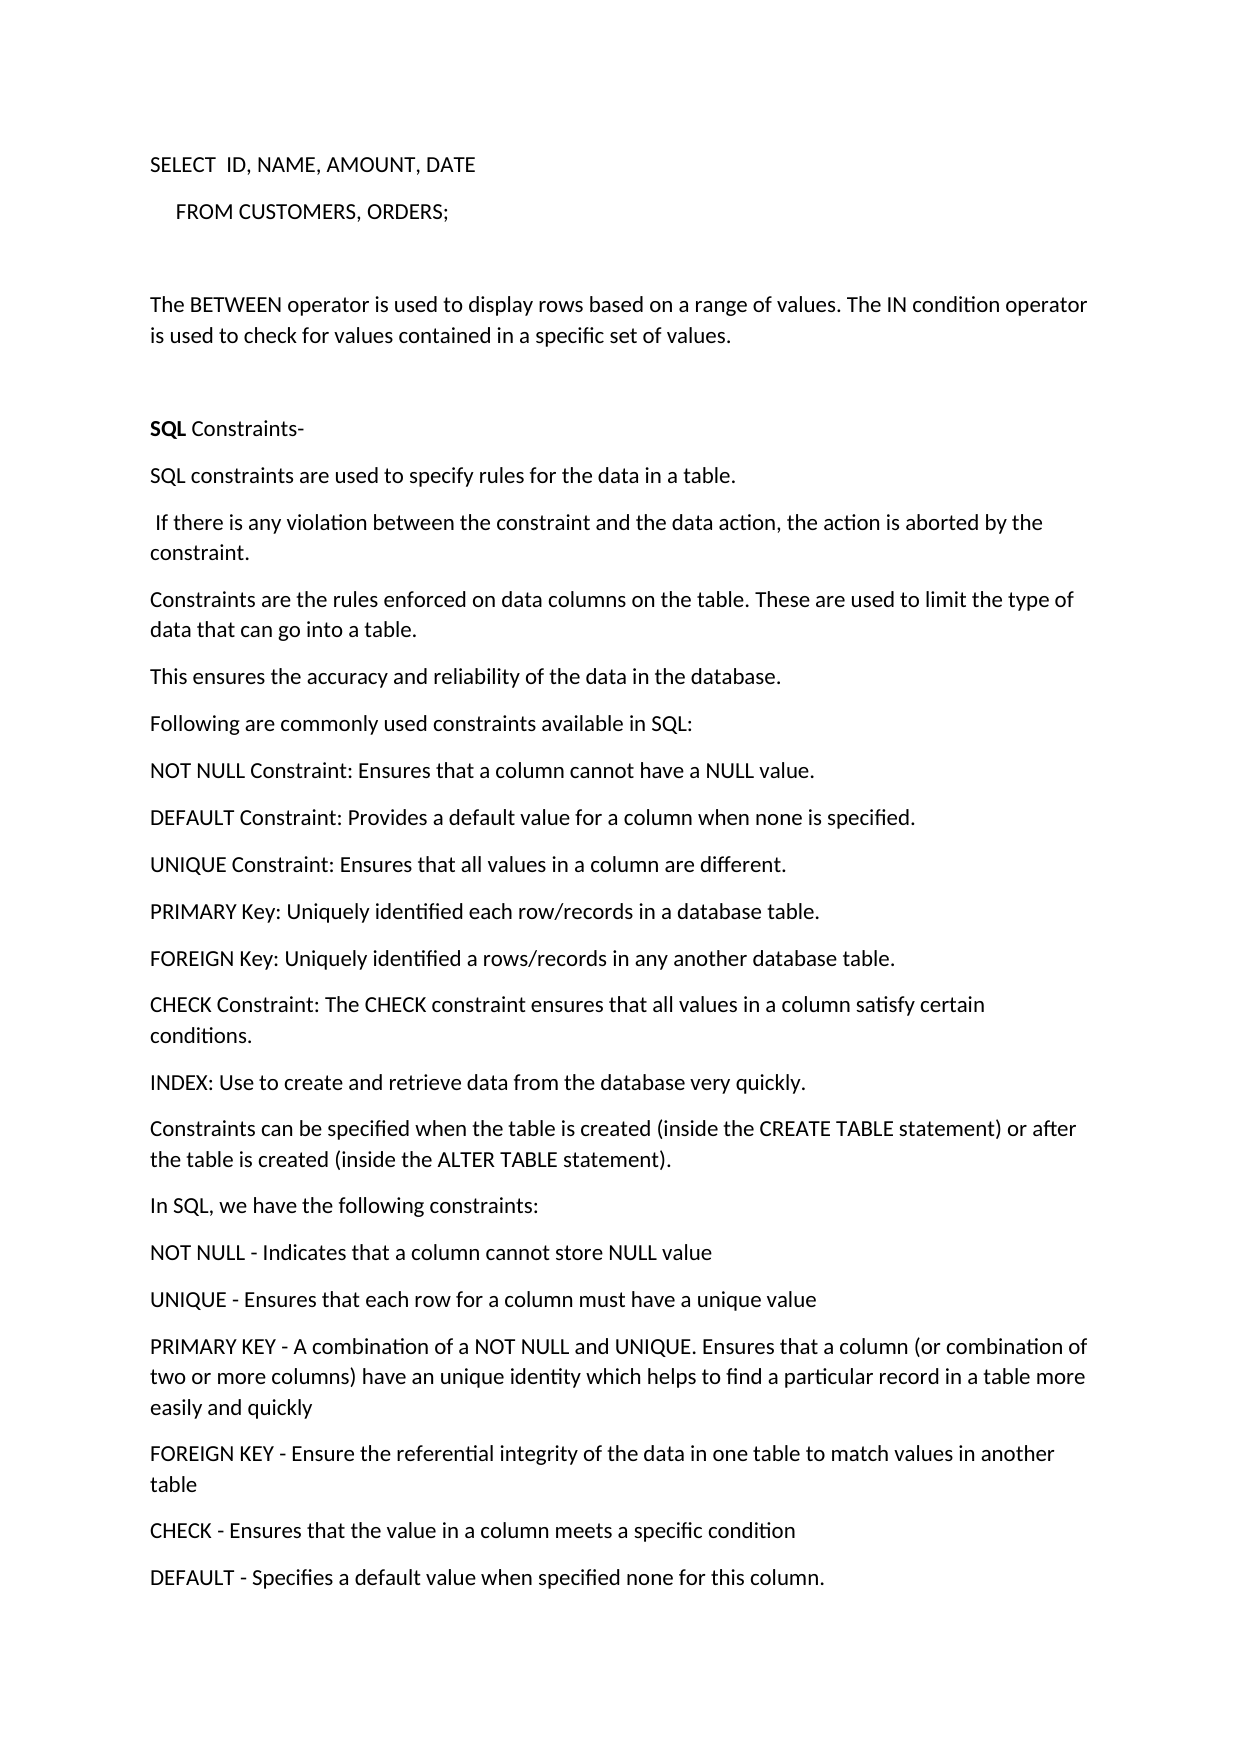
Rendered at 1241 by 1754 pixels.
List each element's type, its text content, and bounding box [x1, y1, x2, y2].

text FROM CUSTOMERS, ORDERS; [150, 197, 1090, 225]
text FOREIGN Key: Uniquely identified a rows/records in any another database table. [150, 944, 1090, 972]
text FOREIGN KEY - Ensure the referential integrity of the data in one table to match values in another table [150, 1439, 1090, 1498]
text SQL constraints are used to specify rules for the data in a table. [150, 461, 1090, 489]
text Constraints are the rules enforced on data columns on the table. These are used to limit the type of data that can go into a table. [150, 585, 1090, 644]
text In SQL, we have the following constraints: [150, 1192, 1090, 1220]
text NOT NULL - Indicates that a column cannot store NULL value [150, 1238, 1090, 1267]
text PRIMARY KEY - A combination of a NOT NULL and UNIQUE. Ensures that a column (or combination of two or more columns) have an unique identity which helps to find a particular record in a table more easily and quickly [150, 1332, 1090, 1421]
text SELECT ID, NAME, AMOUNT, DATE [150, 150, 1090, 178]
text CHECK Constraint: The CHECK constraint ensures that all values in a column satisfy certain conditions. [150, 991, 1090, 1049]
text Constraints can be specified when the table is created (inside the CREATE TABLE statement) or after the table is created (inside the ALTER TABLE statement). [150, 1114, 1090, 1173]
text UNIQUE Constraint: Ensures that all values in a column are different. [150, 850, 1090, 878]
text INDEX: Use to create and retrieve data from the database very quickly. [150, 1068, 1090, 1096]
text CHECK - Ensures that the value in a column meets a specific condition [150, 1517, 1090, 1545]
text Following are commonly used constraints available in SQL: [150, 709, 1090, 737]
text If there is any violation between the constraint and the data action, the action is aborted by the constraint. [150, 508, 1090, 567]
text DEFAULT Constraint: Provides a default value for a column when none is specified. [150, 803, 1090, 831]
text The BETWEEN operator is used to display rows based on a range of values. The IN condition operator is used to check for values contained in a specific set of values. [150, 291, 1090, 349]
text This ensures the accuracy and reliability of the data in the database. [150, 662, 1090, 691]
text NOT NULL Constraint: Ensures that a column cannot have a NULL value. [150, 756, 1090, 784]
text PRIMARY Key: Uniquely identified each row/records in a database table. [150, 897, 1090, 925]
text SQL Constraints- [150, 414, 1090, 443]
text UNIQUE - Ensures that each row for a column must have a unique value [150, 1285, 1090, 1313]
text DEFAULT - Specifies a default value when specified none for this column. [150, 1563, 1090, 1592]
